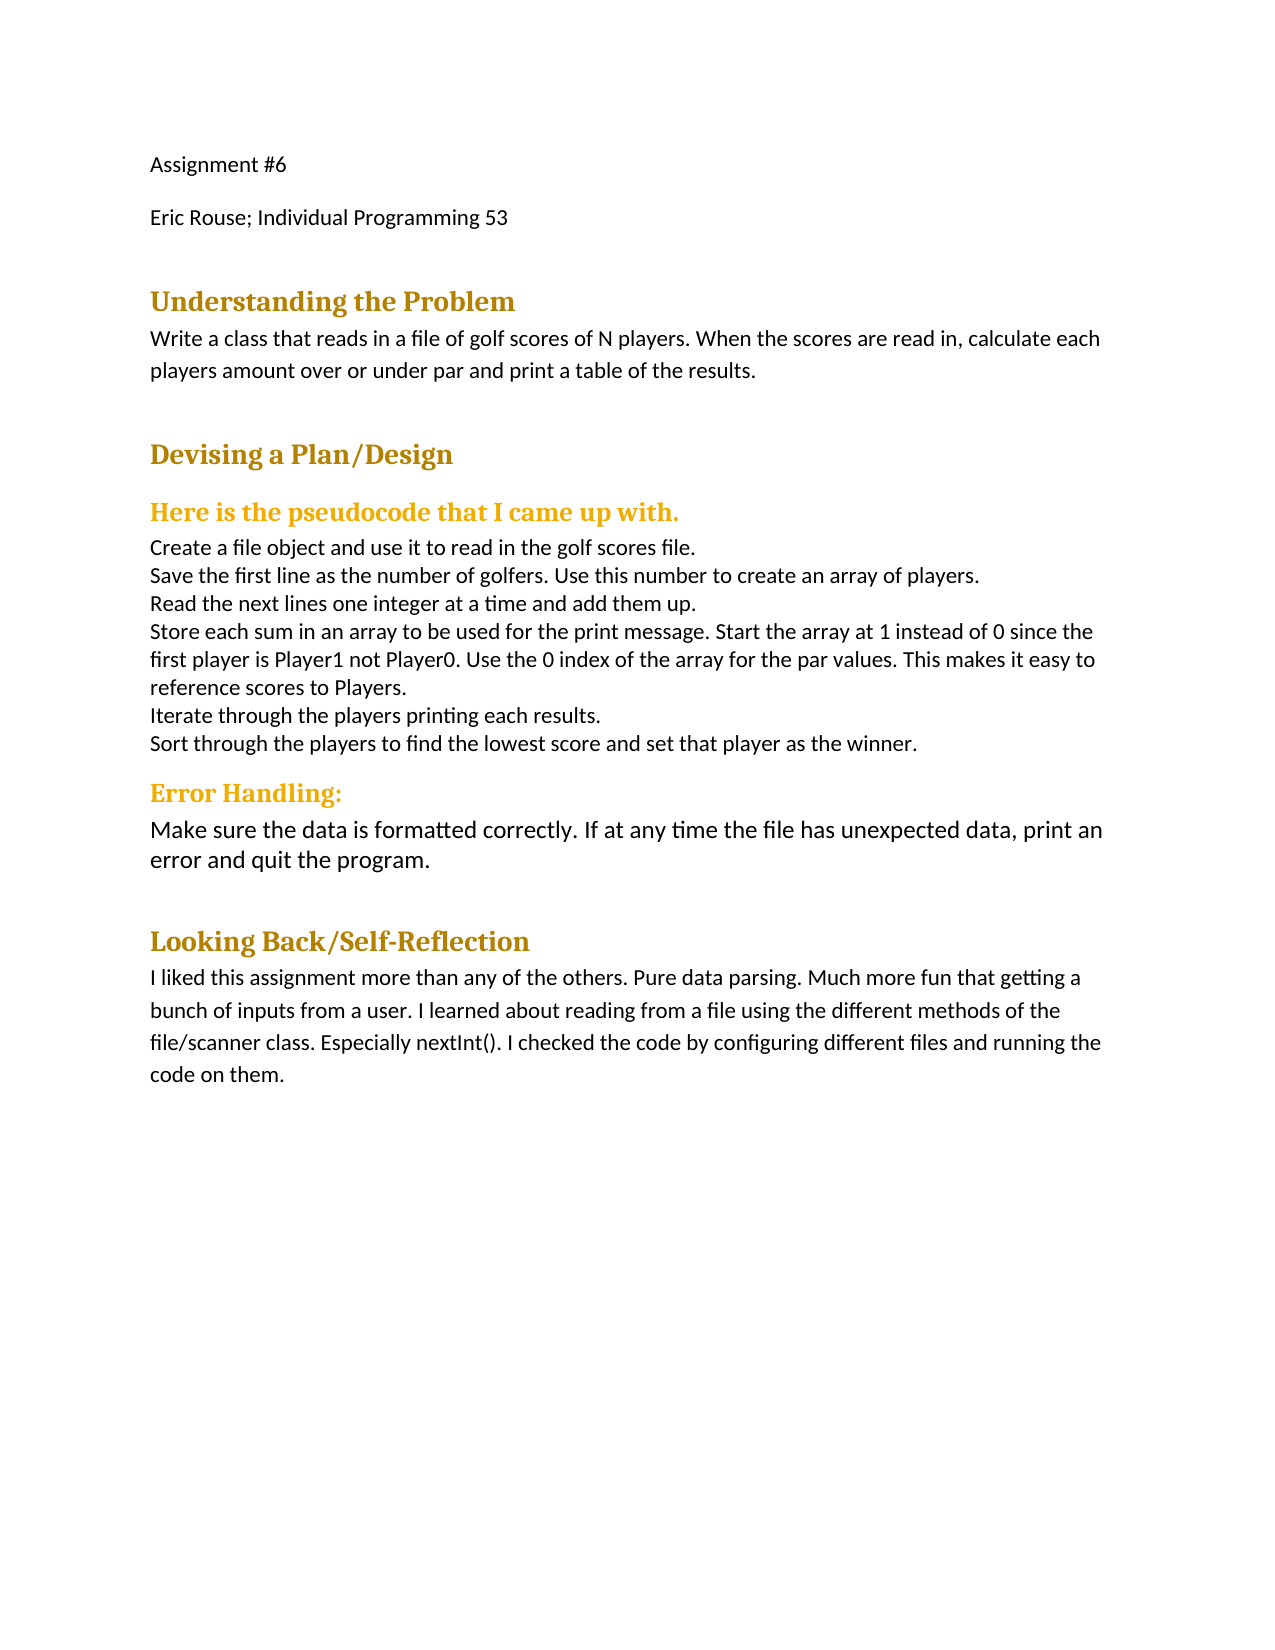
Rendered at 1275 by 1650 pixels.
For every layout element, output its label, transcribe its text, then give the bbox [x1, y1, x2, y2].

subtitle Error Handling: [150, 778, 1125, 809]
text Eric Rouse; Individual Programming 53 [150, 203, 1125, 231]
text Save the first line as the number of golfers. Use this number to create an array of players. [150, 561, 1125, 589]
text Assignment #6 [150, 150, 1125, 178]
text Create a file object and use it to read in the golf scores file. [150, 533, 1125, 561]
subtitle Here is the pseudocode that I came up with. [150, 497, 1125, 529]
text Store each sum in an array to be used for the print message. Start the array at 1 instead of 0 since the first player is Player1 not Player0. Use the 0 index of the array for the par values. This makes it easy to reference scores to Players. [150, 617, 1125, 701]
subtitle Understanding the Problem [150, 285, 1125, 319]
subtitle Looking Back/Self-Reflection [150, 925, 1125, 958]
text Write a class that reads in a file of golf scores of N players. When the scores are read in, calculate each players amount over or under par and print a table of the results. [150, 324, 1125, 384]
text I liked this assignment more than any of the others. Pure data parsing. Much more fun that getting a bunch of inputs from a user. I learned about reading from a file using the different methods of the file/scanner class. Especially nextInt(). I checked the code by configuring different files and running the code on them. [150, 963, 1125, 1088]
text Iterate through the players printing each results. [150, 701, 1125, 729]
text Read the next lines one integer at a time and add them up. [150, 589, 1125, 617]
text Make sure the data is formatted correctly. If at any time the file has unexpected data, print an error and quit the program. [150, 814, 1125, 875]
subtitle Devising a Plan/Design [150, 438, 1125, 472]
text Sort through the players to find the lowest score and set that player as the winner. [150, 729, 1125, 757]
